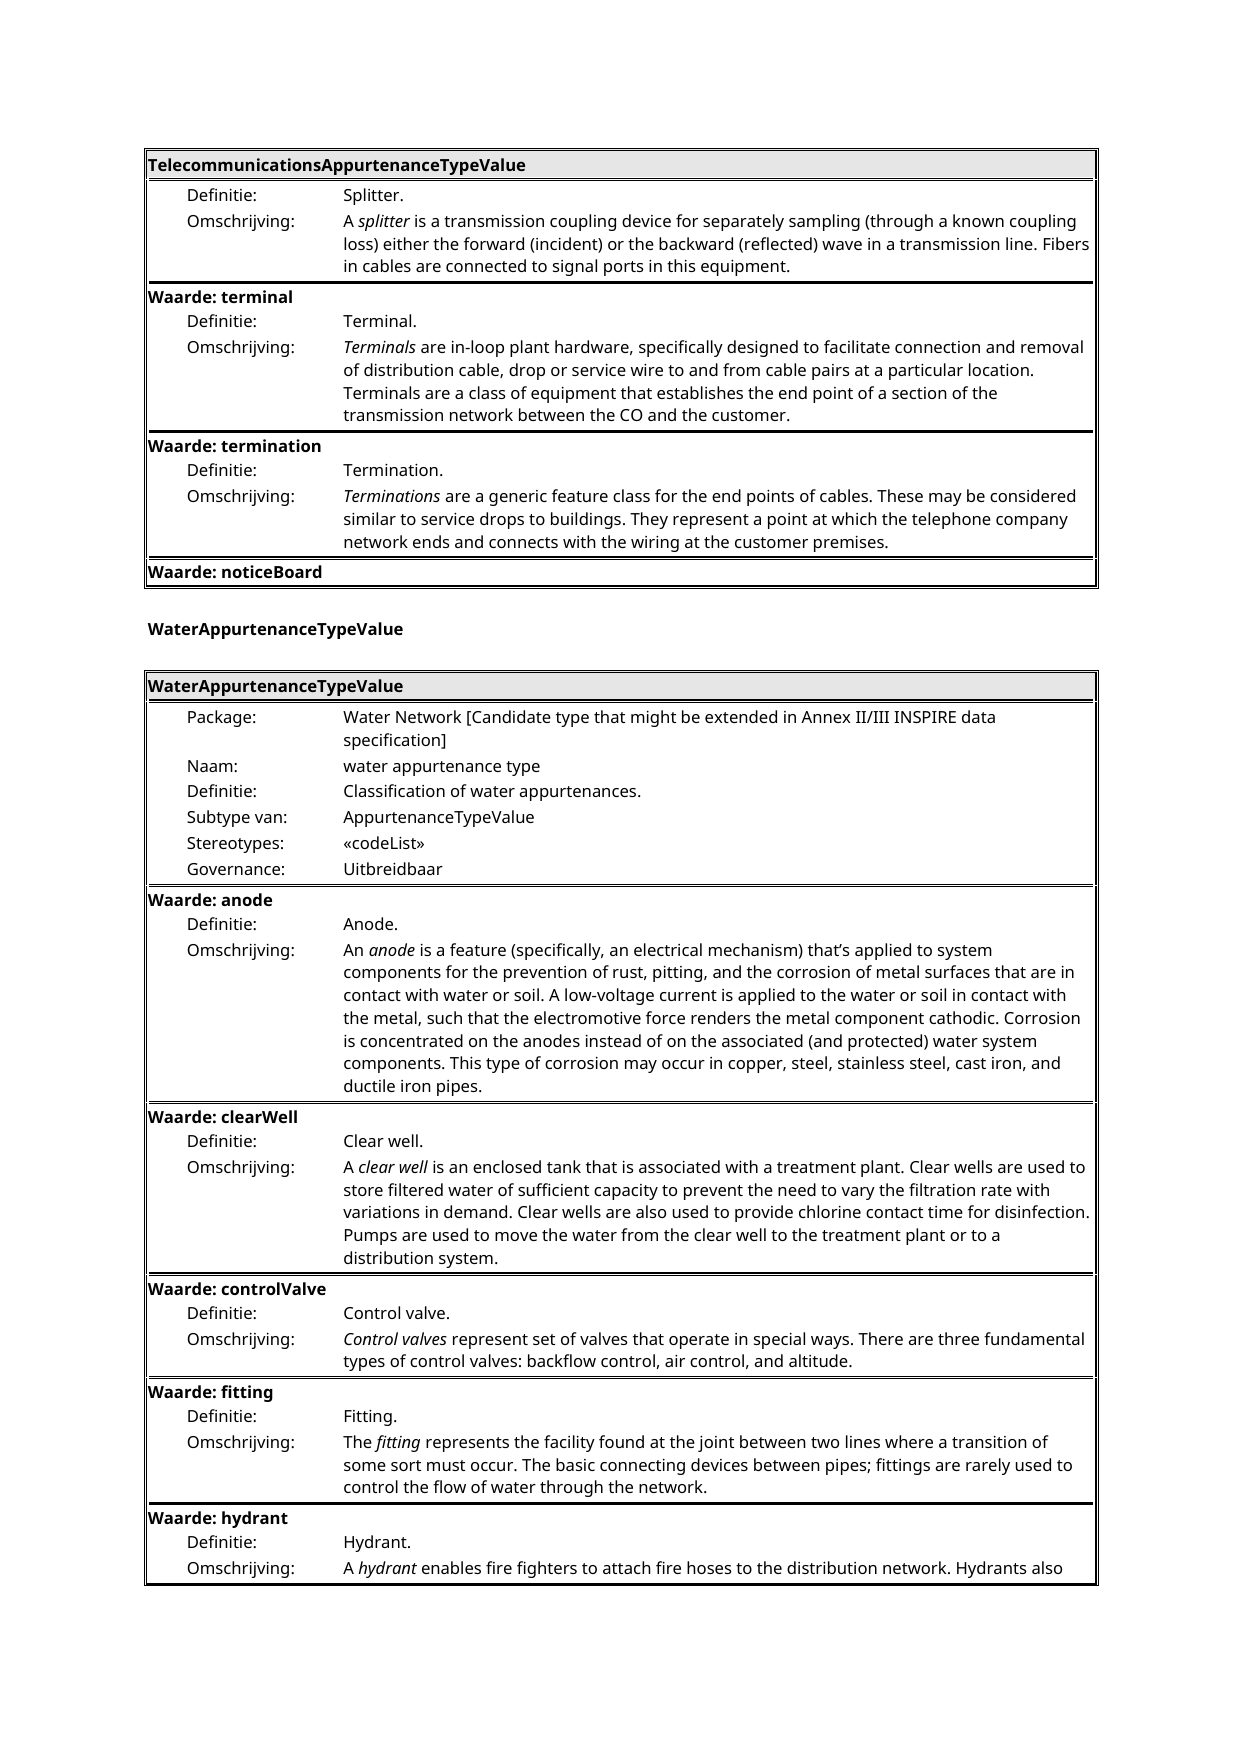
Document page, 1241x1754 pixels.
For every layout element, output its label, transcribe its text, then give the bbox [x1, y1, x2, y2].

table_header TelecommunicationsAppurtenanceTypeValue [147, 151, 1095, 177]
table_cell [147, 699, 1096, 883]
table_cell Waarde: anode [147, 884, 1096, 1101]
table_header WaterAppurtenanceTypeValue [147, 673, 1095, 699]
table_cell Waarde: hydrant [147, 1502, 1095, 1583]
table_cell Waarde: clearWell [145, 1101, 1097, 1272]
table_cell Waarde: noticeBoard [147, 556, 1096, 585]
table_cell Waarde: fitting [145, 1376, 1097, 1502]
table_cell Waarde: terminal [147, 281, 1095, 430]
table_cell Waarde: controlValve [147, 1272, 1096, 1376]
table_cell Waarde: splitter [147, 178, 1096, 281]
subtitle WaterAppurtenanceTypeValue [148, 618, 1093, 640]
table_cell Waarde: termination [147, 430, 1095, 556]
